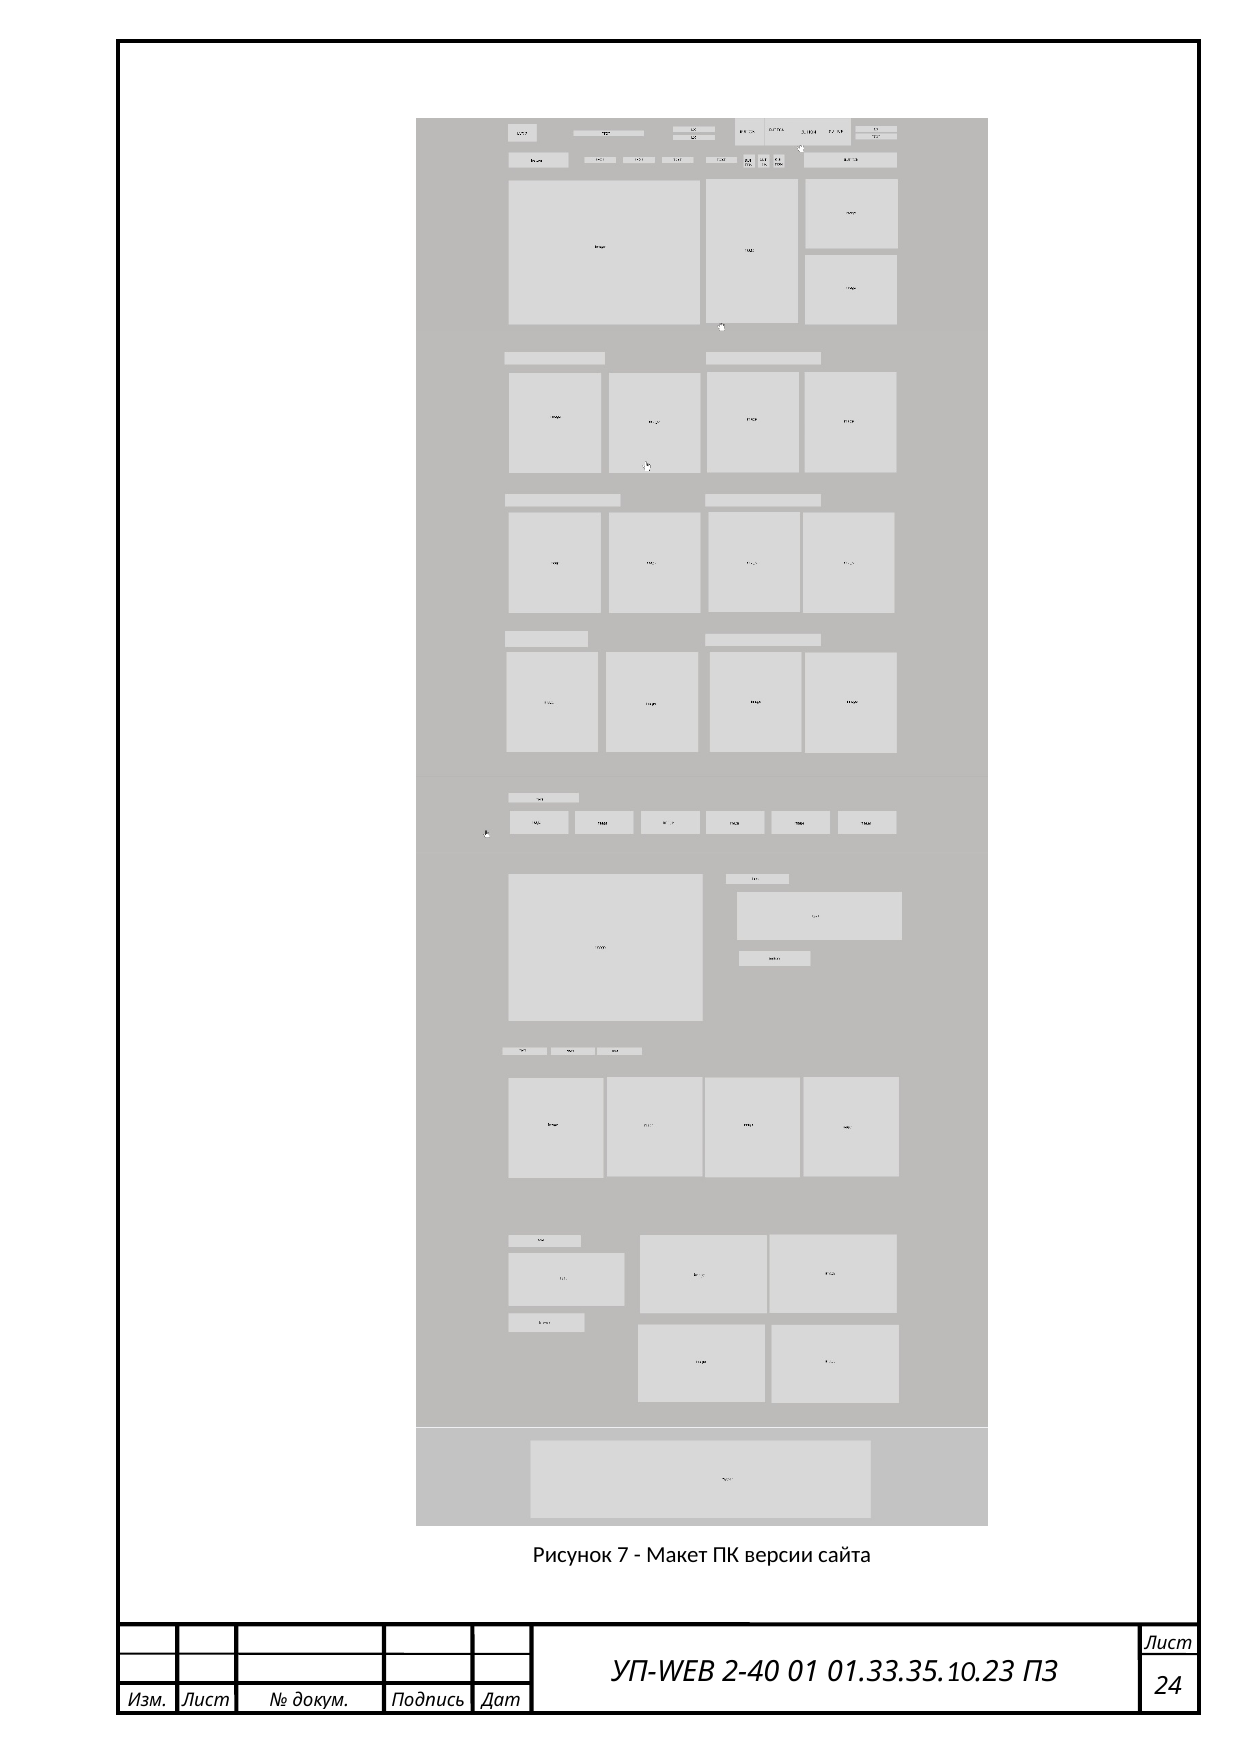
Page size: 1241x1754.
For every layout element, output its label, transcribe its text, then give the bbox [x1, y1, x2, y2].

text Рисунок 7 - Макет ПК версии сайта [148, 1540, 1181, 1568]
picture [416, 118, 988, 1526]
